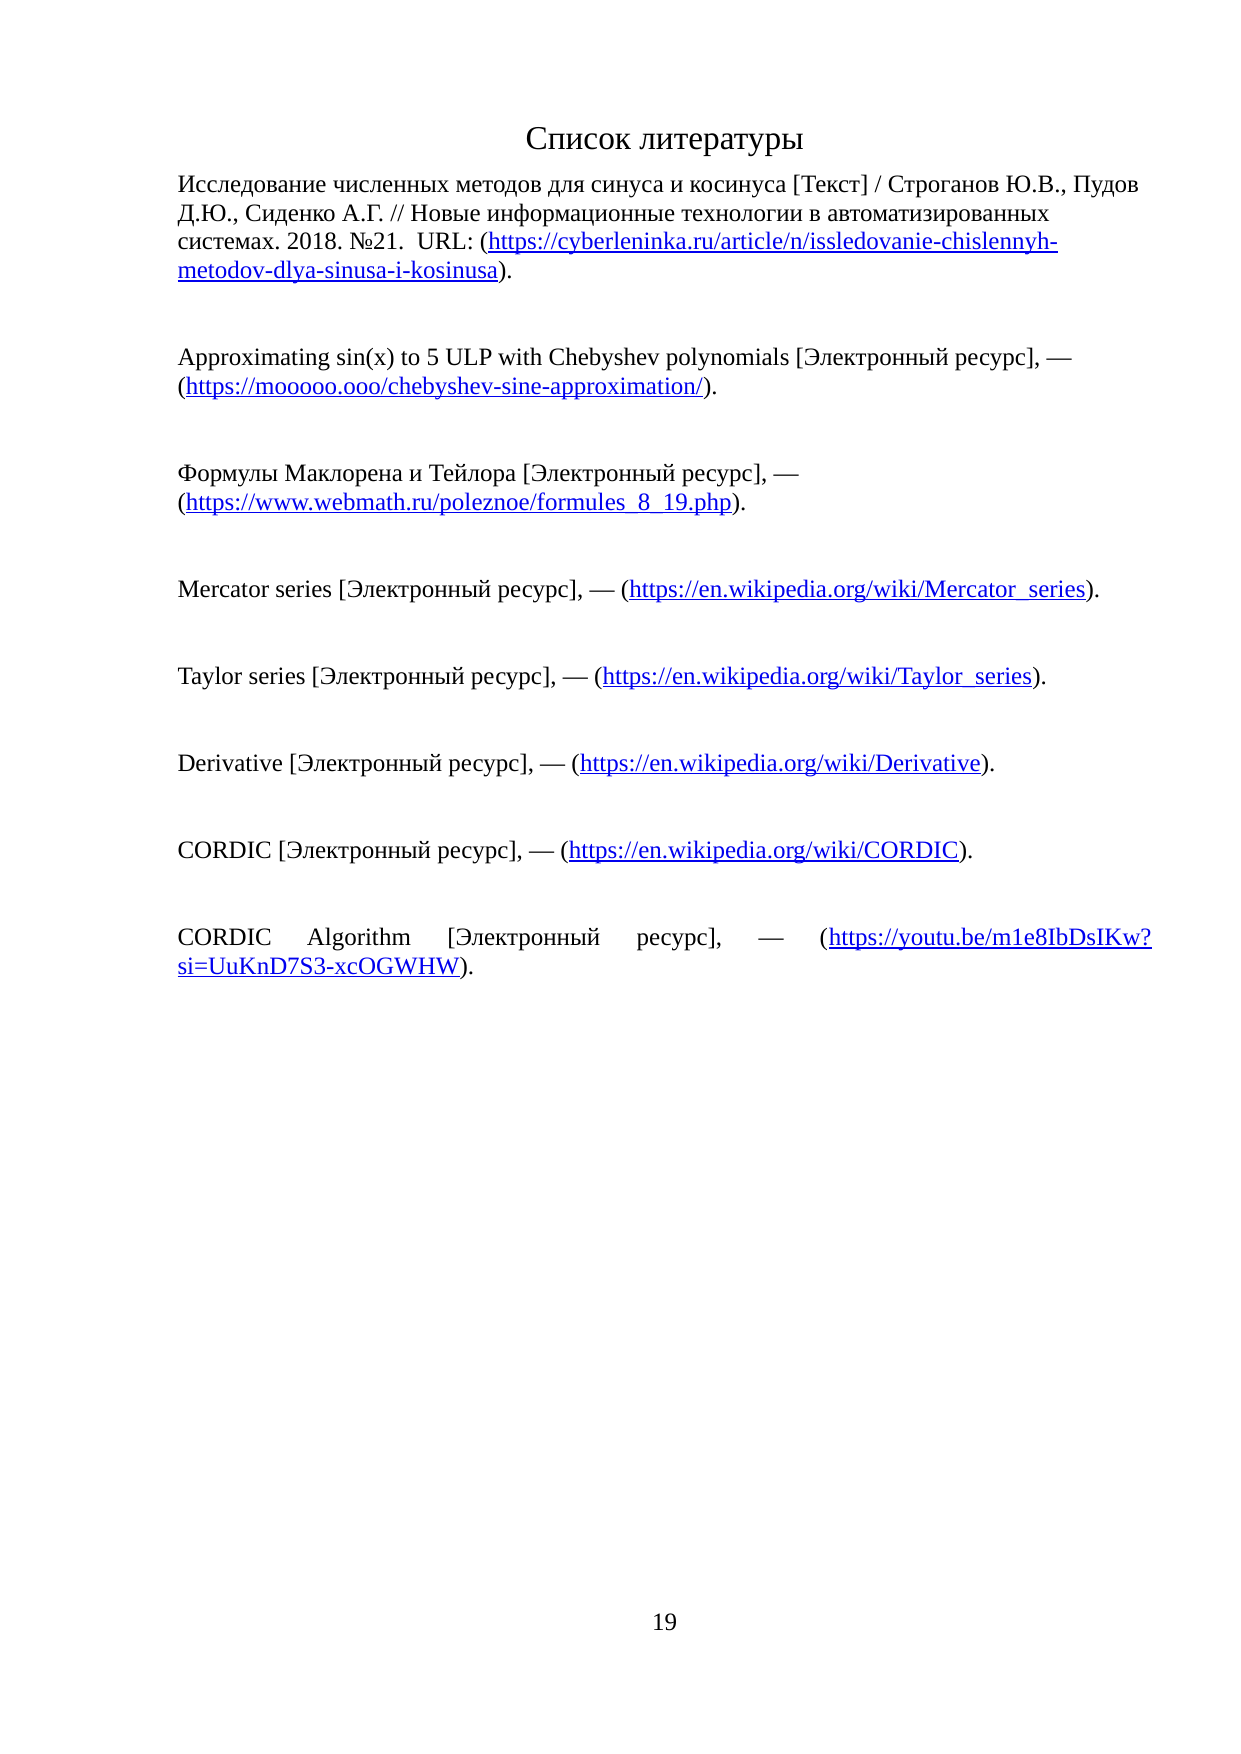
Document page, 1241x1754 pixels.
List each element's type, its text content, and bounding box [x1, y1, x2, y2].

text Формулы Маклорена и Тейлора [Электронный ресурс], — (https://www.webmath.ru/poleznoe/formules_8_19.php). [177, 458, 1152, 516]
text Исследование численных методов для синуса и косинуса [Текст] / Строганов Ю.В., Пудов Д.Ю., Сиденко А.Г. // Новые информационные технологии в автоматизированных системах. 2018. №21. URL: (https://cyberleninka.ru/article/n/issledovanie-chislennyh-metodov-dlya-sinusa-i-kosinusa). [177, 169, 1152, 284]
subtitle Список литературы [177, 118, 1152, 156]
text Mercator series [Электронный ресурс], — (https://en.wikipedia.org/wiki/Mercator_series). [177, 574, 1152, 603]
text CORDIC [Электронный ресурс], — (https://en.wikipedia.org/wiki/CORDIC). [177, 835, 1152, 864]
text Approximating sin(x) to 5 ULP with Chebyshev polynomials [Электронный ресурс], — (https://mooooo.ooo/chebyshev-sine-approximation/). [177, 342, 1152, 400]
list Derivative [Электронный ресурс], — (https://en.wikipedia.org/wiki/Derivative). [177, 748, 1152, 777]
text CORDIC Algorithm [Электронный ресурс], — (https://youtu.be/m1e8IbDsIKw?si=UuKnD7S3-xcOGWHW). [177, 922, 1152, 980]
text Taylor series [Электронный ресурс], — (https://en.wikipedia.org/wiki/Taylor_series). [177, 661, 1152, 690]
